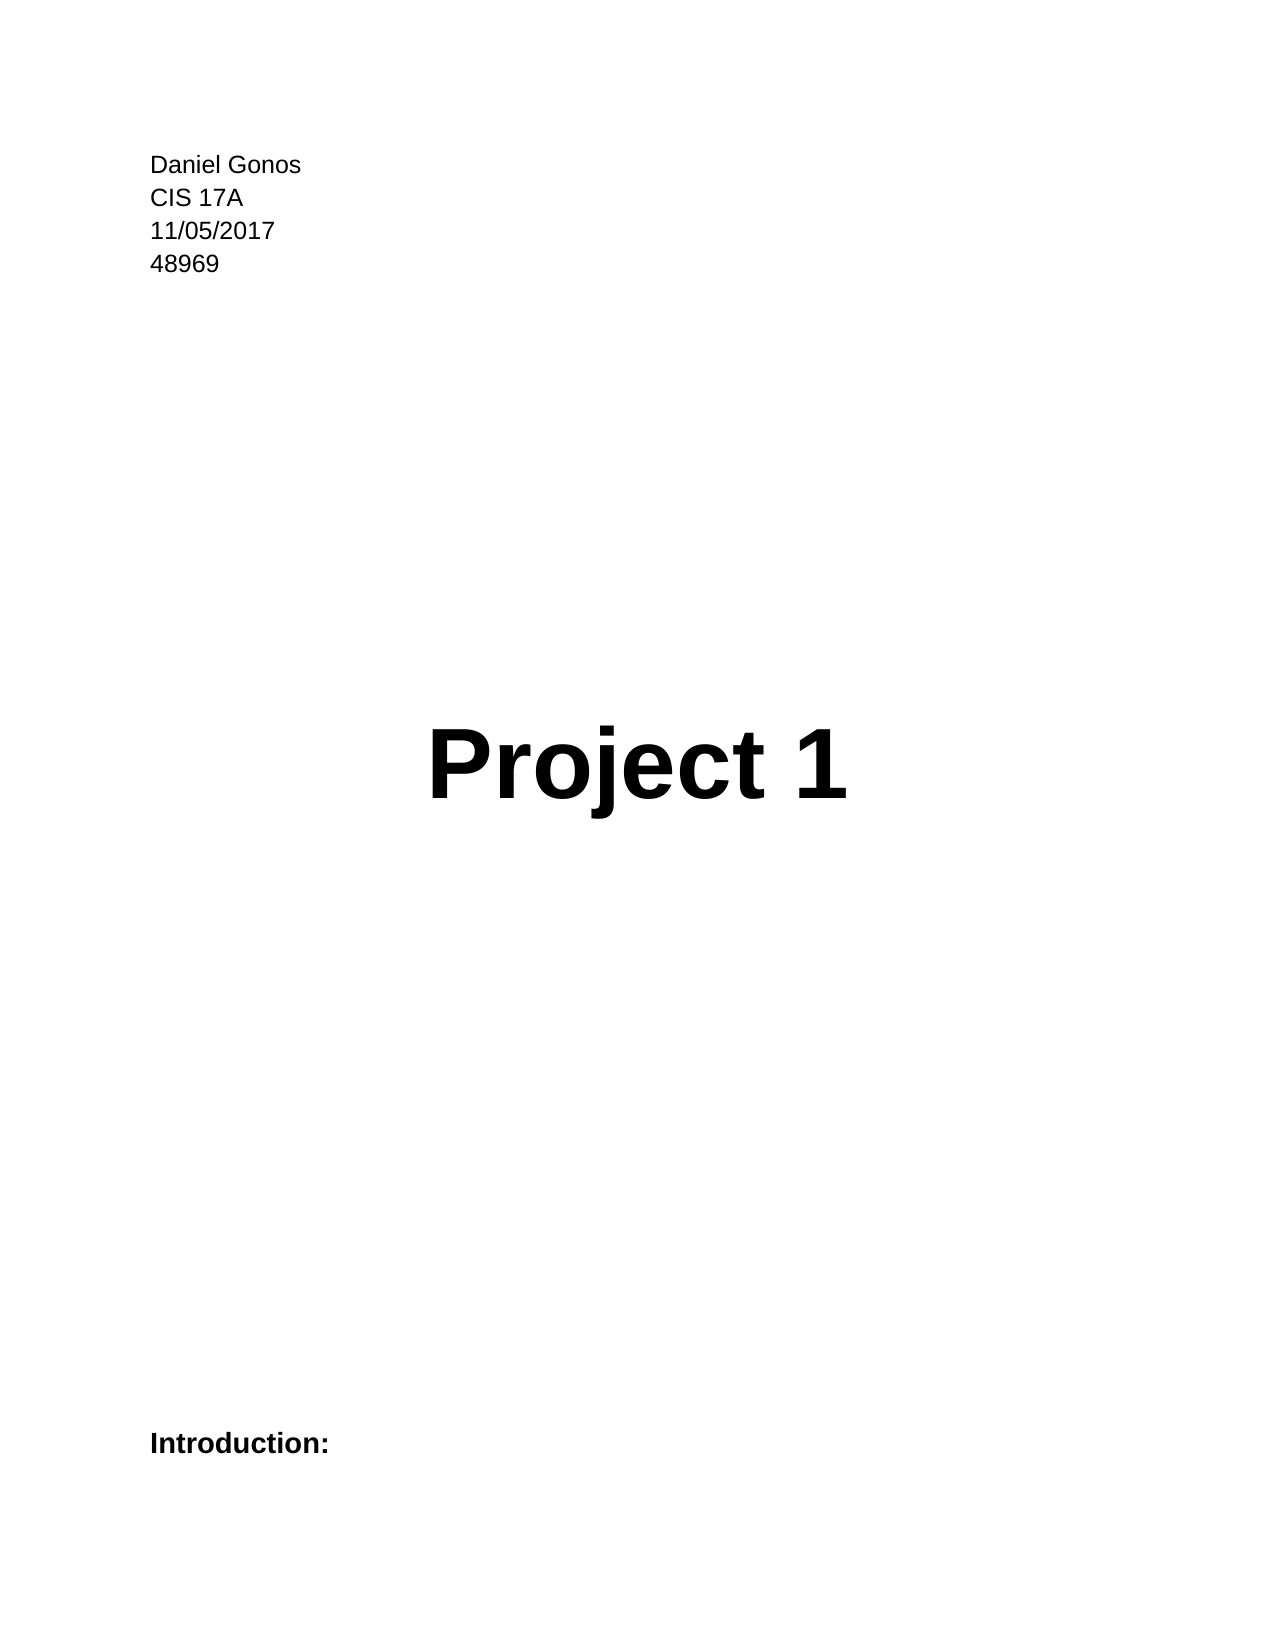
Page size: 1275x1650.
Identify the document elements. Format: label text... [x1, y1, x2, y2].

text Daniel Gonos [150, 150, 1125, 179]
text Introduction: [150, 1426, 1125, 1460]
text CIS 17A [150, 183, 1125, 212]
text 48969 [150, 249, 1125, 278]
text Project 1 [150, 705, 1125, 820]
text 11/05/2017 [150, 216, 1125, 245]
